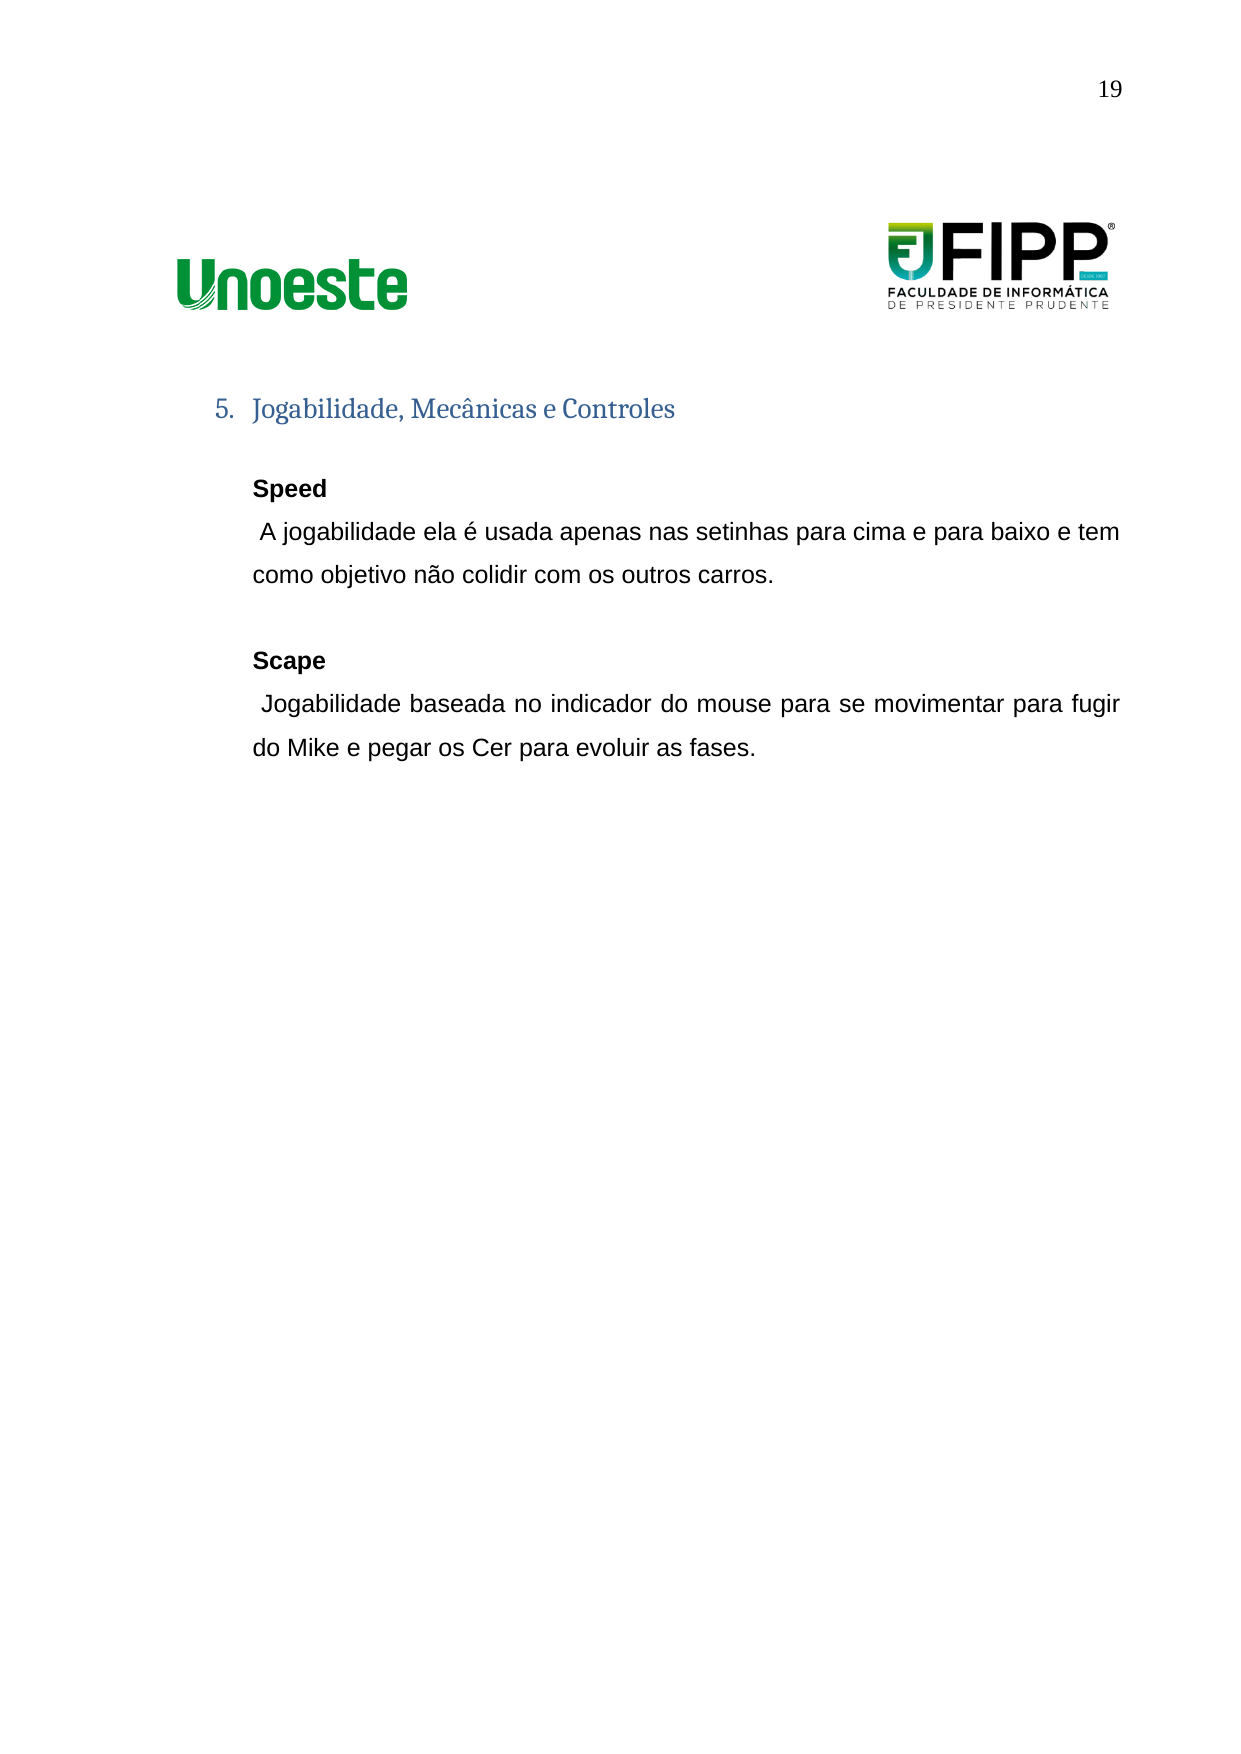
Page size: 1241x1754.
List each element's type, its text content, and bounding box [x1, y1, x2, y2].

picture [177, 259, 407, 311]
list Scape [252, 646, 1122, 675]
list A jogabilidade ela é usada apenas nas setinhas para cima e para baixo e tem como objetivo não colidir com os outros carros. [252, 517, 1122, 589]
list Jogabilidade baseada no indicador do mouse para se movimentar para fugir do Mike e pegar os Cer para evoluir as fases. [252, 689, 1122, 761]
subtitle Jogabilidade, Mecânicas e Controles [215, 392, 1122, 426]
list Speed [252, 474, 1122, 503]
picture [886, 220, 1116, 311]
